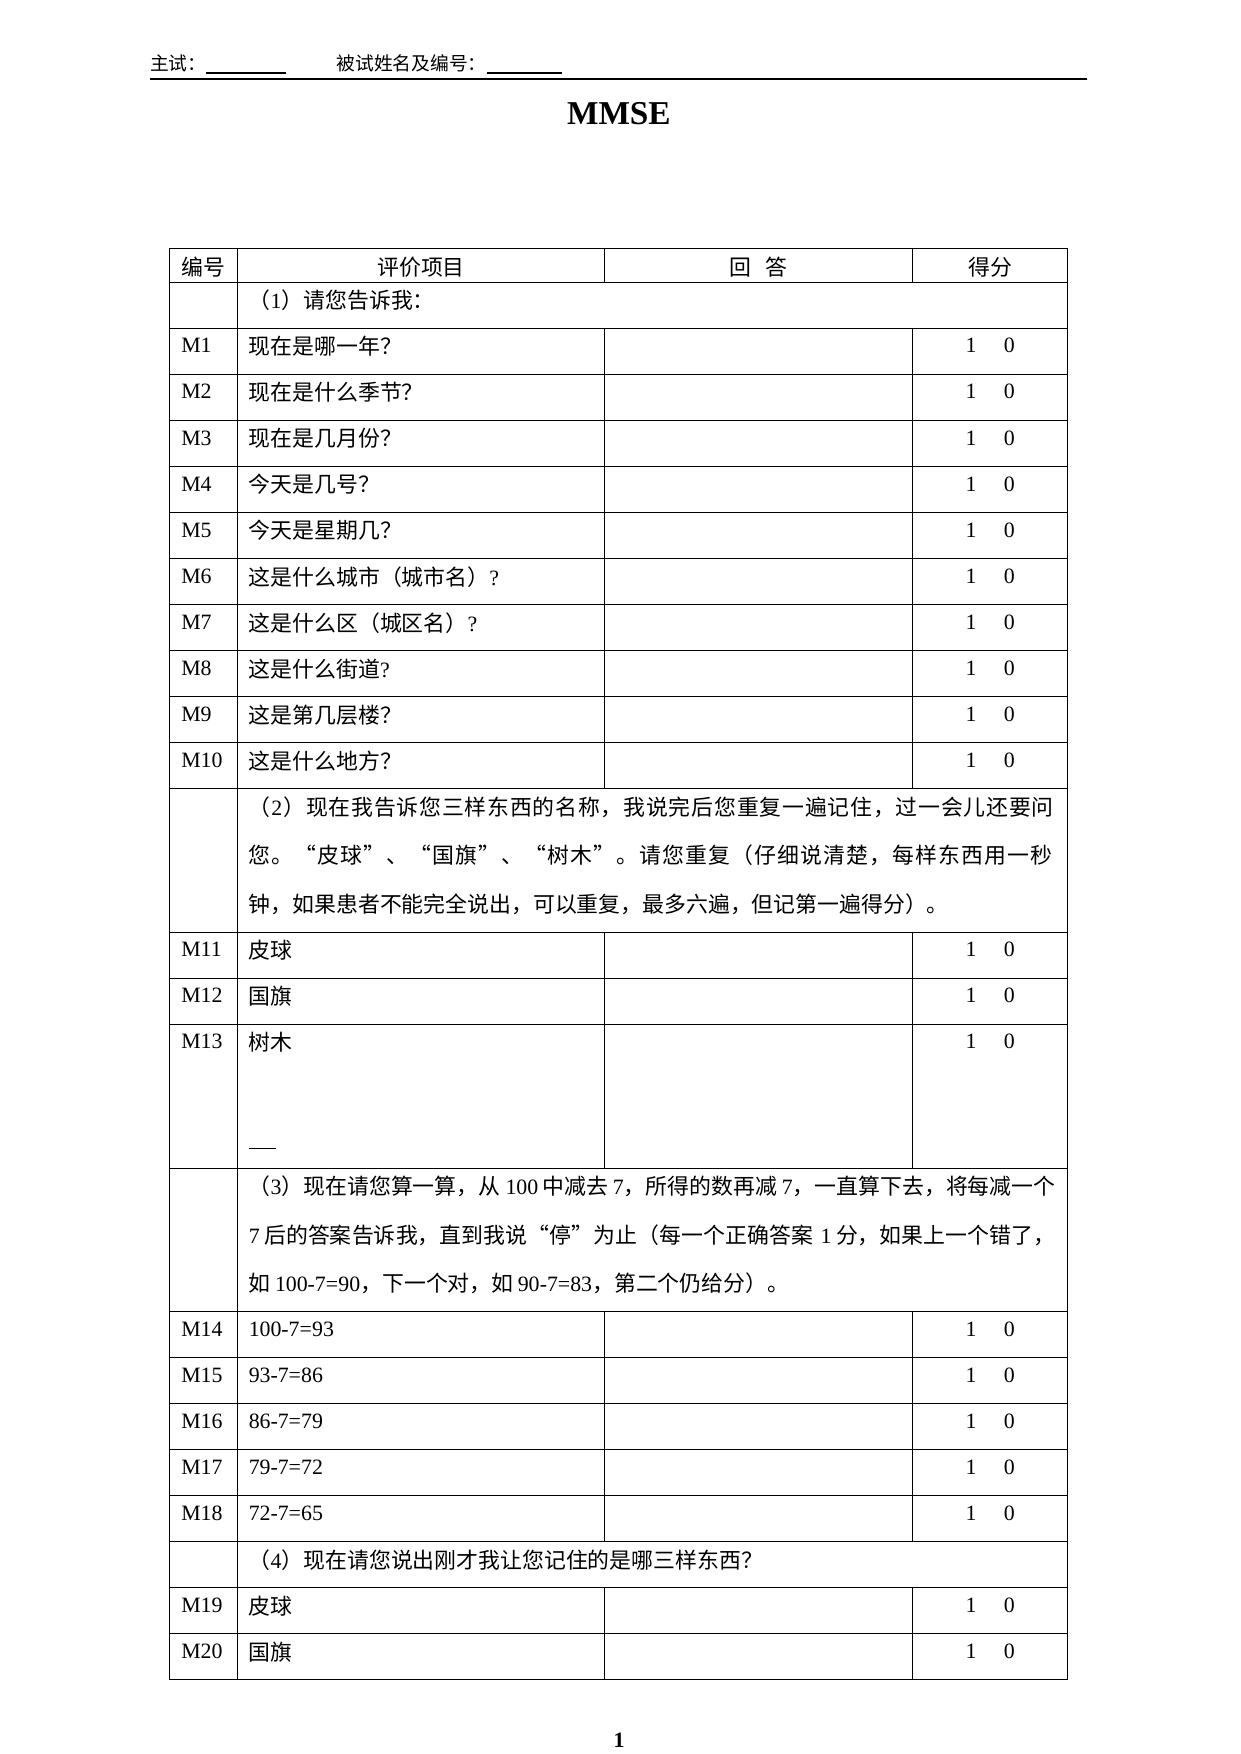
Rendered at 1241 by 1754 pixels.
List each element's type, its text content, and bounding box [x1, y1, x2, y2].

table_cell 这是什么街道? [238, 651, 604, 696]
table_cell M9 [170, 697, 237, 742]
table_cell 86-7=79 [238, 1404, 604, 1449]
table_cell 这是什么地方？ [238, 743, 604, 788]
table_cell M13 [170, 1025, 237, 1167]
table_cell [605, 467, 912, 512]
table_cell [605, 1404, 912, 1449]
table_cell [605, 1588, 912, 1633]
table_cell （3）现在请您算一算，从100中减去7，所得的数再减7，一直算下去，将每减一个7后的答案告诉我，直到我说“停”为止（每一个正确答案1分，如果上一个错了，如100-7=90，下一个对，如90-7=83，第二个仍给分）。 [238, 1169, 1067, 1311]
table_cell 100-7=93 [238, 1312, 604, 1357]
table_cell 1 0 [913, 651, 1067, 696]
table_header 得分 [913, 249, 1067, 282]
table_cell [605, 697, 912, 742]
table_cell M3 [170, 421, 237, 466]
table_cell 93-7=86 [238, 1358, 604, 1403]
table_cell M6 [170, 559, 237, 604]
table_cell M5 [170, 513, 237, 558]
table_cell M2 [170, 375, 237, 420]
table_cell 1 0 [913, 1588, 1067, 1633]
table_cell （2）现在我告诉您三样东西的名称，我说完后您重复一遍记住，过一会儿还要问您。“皮球”、“国旗”、“树木”。请您重复（仔细说清楚，每样东西用一秒钟，如果患者不能完全说出，可以重复，最多六遍，但记第一遍得分）。 [238, 789, 1067, 932]
table_cell [170, 1169, 237, 1311]
table_cell 1 0 [913, 979, 1067, 1024]
table_cell 树木 [238, 1025, 604, 1167]
table_cell M1 [170, 329, 237, 374]
table_cell M17 [170, 1450, 237, 1495]
table_cell 1 0 [913, 697, 1067, 742]
table_cell 1 0 [913, 1496, 1067, 1541]
table_cell M12 [170, 979, 237, 1024]
table_cell （1）请您告诉我： [238, 283, 1067, 328]
table_cell 1 0 [913, 1634, 1067, 1679]
table_cell [605, 1634, 912, 1679]
table_cell 这是第几层楼？ [238, 697, 604, 742]
table_cell [605, 979, 912, 1024]
table_cell M19 [170, 1588, 237, 1633]
table_cell [605, 513, 912, 558]
table_cell 现在是什么季节？ [238, 375, 604, 420]
text MMSE [150, 80, 1087, 145]
table_cell M14 [170, 1312, 237, 1357]
table_cell M18 [170, 1496, 237, 1541]
table_cell [605, 375, 912, 420]
table_cell 1 0 [913, 933, 1067, 978]
table_cell [605, 933, 912, 978]
table_cell M4 [170, 467, 237, 512]
table_cell [605, 1312, 912, 1357]
table_cell 今天是几号？ [238, 467, 604, 512]
table_cell M16 [170, 1404, 237, 1449]
table_cell [605, 559, 912, 604]
table_header 编号 [170, 249, 237, 282]
table_cell 1 0 [913, 329, 1067, 374]
table_cell 现在是几月份？ [238, 421, 604, 466]
table_cell M8 [170, 651, 237, 696]
table_cell 1 0 [913, 605, 1067, 650]
table_cell [170, 1542, 237, 1587]
table_cell 1 0 [913, 1450, 1067, 1495]
table_cell 1 0 [913, 375, 1067, 420]
table_cell [605, 605, 912, 650]
table_cell [605, 329, 912, 374]
table_cell [605, 1025, 912, 1167]
table_cell 今天是星期几？ [238, 513, 604, 558]
table_cell 现在是哪一年？ [238, 329, 604, 374]
table_cell M15 [170, 1358, 237, 1403]
table_cell [605, 743, 912, 788]
table_cell 79-7=72 [238, 1450, 604, 1495]
table_cell M11 [170, 933, 237, 978]
table_cell M7 [170, 605, 237, 650]
table_cell 1 0 [913, 513, 1067, 558]
table_cell 1 0 [913, 743, 1067, 788]
table_cell 1 0 [913, 421, 1067, 466]
table_header 回 答 [605, 249, 912, 282]
table_cell 这是什么城市（城市名）? [238, 559, 604, 604]
table_cell [170, 789, 237, 932]
table_cell 1 0 [913, 1404, 1067, 1449]
table_cell 皮球 [238, 933, 604, 978]
table_cell [605, 421, 912, 466]
table_cell 1 0 [913, 1312, 1067, 1357]
table_cell [605, 1496, 912, 1541]
table_cell [605, 651, 912, 696]
table_cell 国旗 [238, 1634, 604, 1679]
table_cell M10 [170, 743, 237, 788]
table_cell 这是什么区（城区名）? [238, 605, 604, 650]
table_cell 1 0 [913, 1025, 1067, 1167]
table_cell [170, 283, 237, 328]
table_cell 1 0 [913, 559, 1067, 604]
table_cell （4）现在请您说出刚才我让您记住的是哪三样东西？ [238, 1542, 1067, 1587]
table_cell 皮球 [238, 1588, 604, 1633]
table_cell M20 [170, 1634, 237, 1679]
table_header 评价项目 [238, 249, 604, 282]
table_cell 1 0 [913, 467, 1067, 512]
table_cell [605, 1450, 912, 1495]
table_cell 国旗 [238, 979, 604, 1024]
table_cell [605, 1358, 912, 1403]
table_cell 1 0 [913, 1358, 1067, 1403]
table_cell 72-7=65 [238, 1496, 604, 1541]
